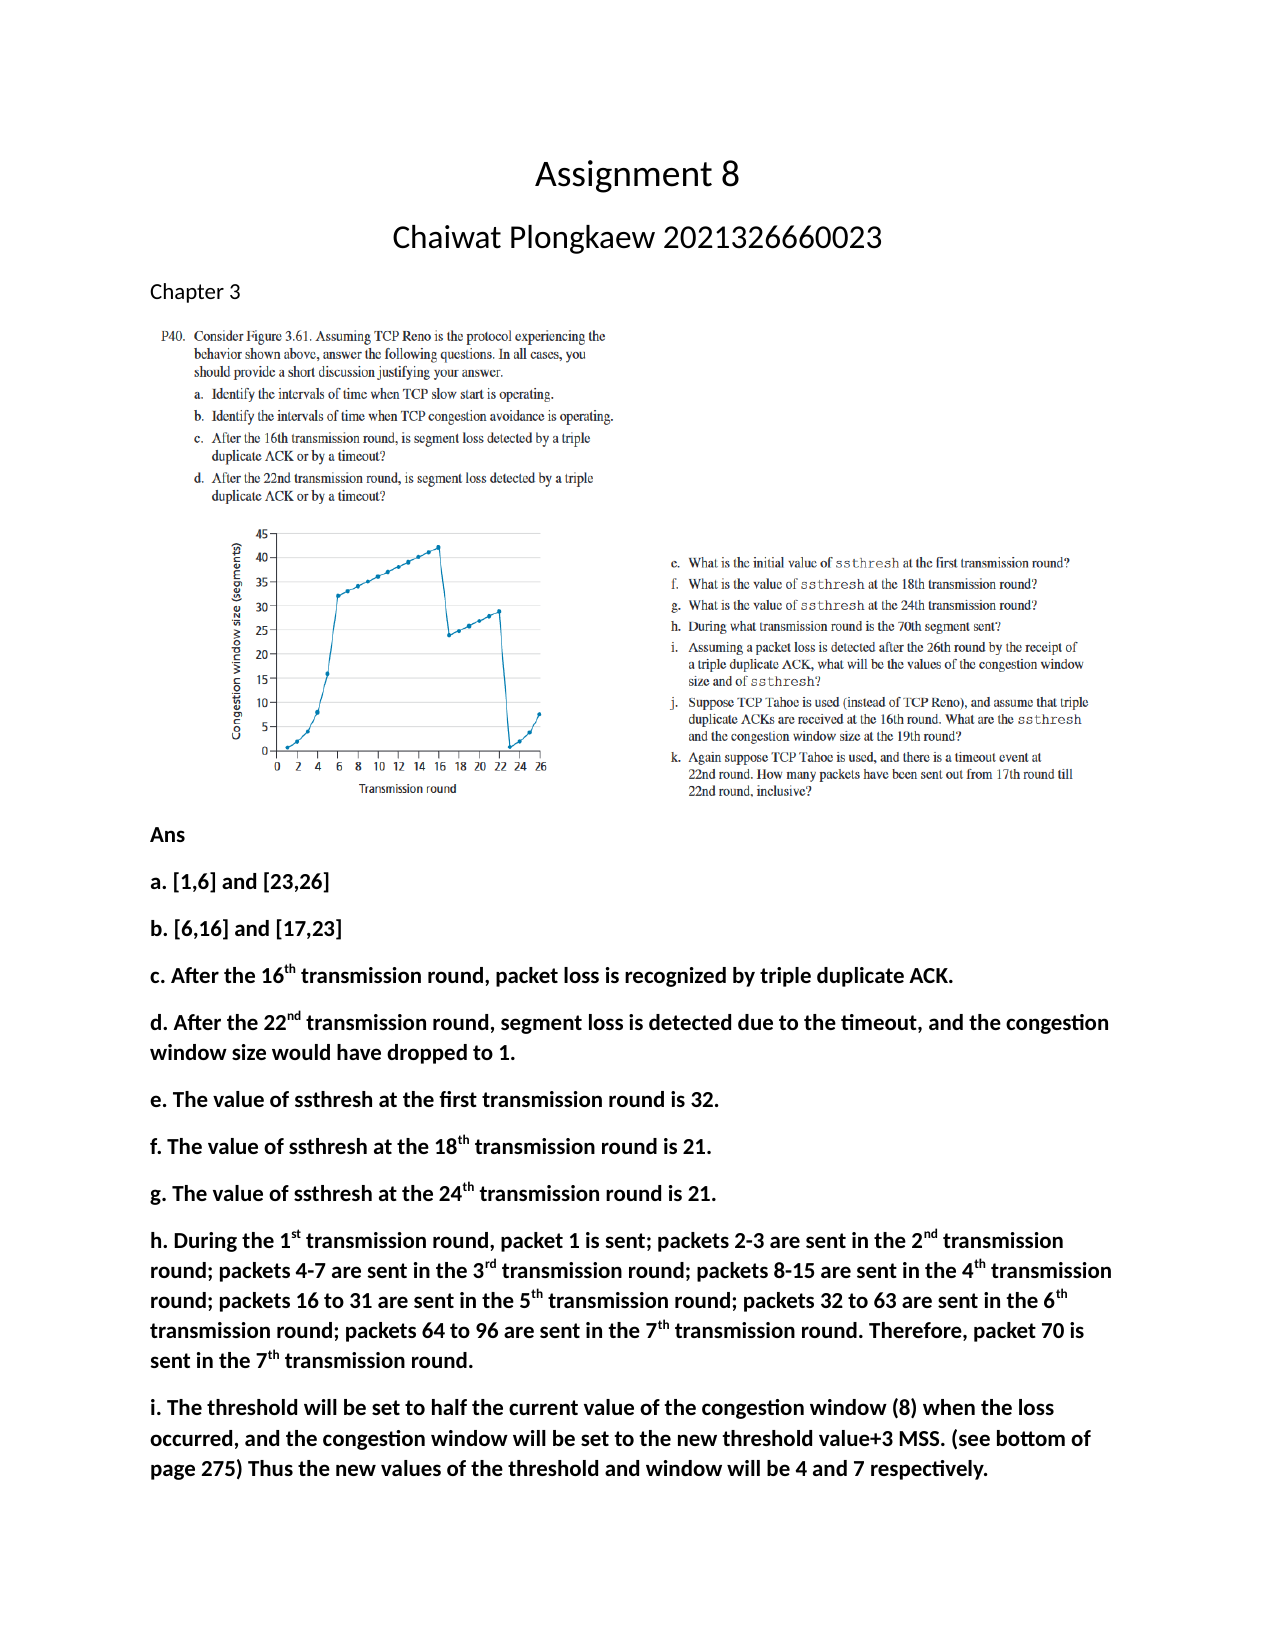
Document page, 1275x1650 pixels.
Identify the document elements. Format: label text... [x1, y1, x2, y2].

text Assignment 8 [150, 150, 1125, 196]
text Chapter 3 [150, 277, 1125, 305]
text c. After the 16th transmission round, packet loss is recognized by triple duplicate ACK. [150, 961, 1125, 989]
text Ans [150, 821, 1125, 848]
text e. The value of ssthresh at the first transmission round is 32. [150, 1085, 1125, 1113]
text a. [1,6] and [23,26] [150, 867, 1125, 895]
text g. The value of ssthresh at the 24th transmission round is 21. [150, 1179, 1125, 1207]
text Chaiwat Plongkaew 2021326660023 [150, 216, 1125, 257]
text i. The threshold will be set to half the current value of the congestion window (8) when the loss occurred, and the congestion window will be set to the new threshold value+3 MSS. (see bottom of page 275) Thus the new values of the threshold and window will be 4 and 7 respectively. [150, 1393, 1125, 1482]
text d. After the 22nd transmission round, segment loss is detected due to the timeout, and the congestion window size would have dropped to 1. [150, 1008, 1125, 1066]
text h. During the 1st transmission round, packet 1 is sent; packets 2-3 are sent in the 2nd transmission round; packets 4-7 are sent in the 3rd transmission round; packets 8-15 are sent in the 4th transmission round; packets 16 to 31 are sent in the 5th transmission round; packets 32 to 63 are sent in the 6th transmission round; packets 64 to 96 are sent in the 7th transmission round. Therefore, packet 70 is sent in the 7th transmission round. [150, 1226, 1125, 1374]
text b. [6,16] and [17,23] [150, 914, 1125, 942]
picture [150, 323, 1112, 802]
text f. The value of ssthresh at the 18th transmission round is 21. [150, 1132, 1125, 1160]
